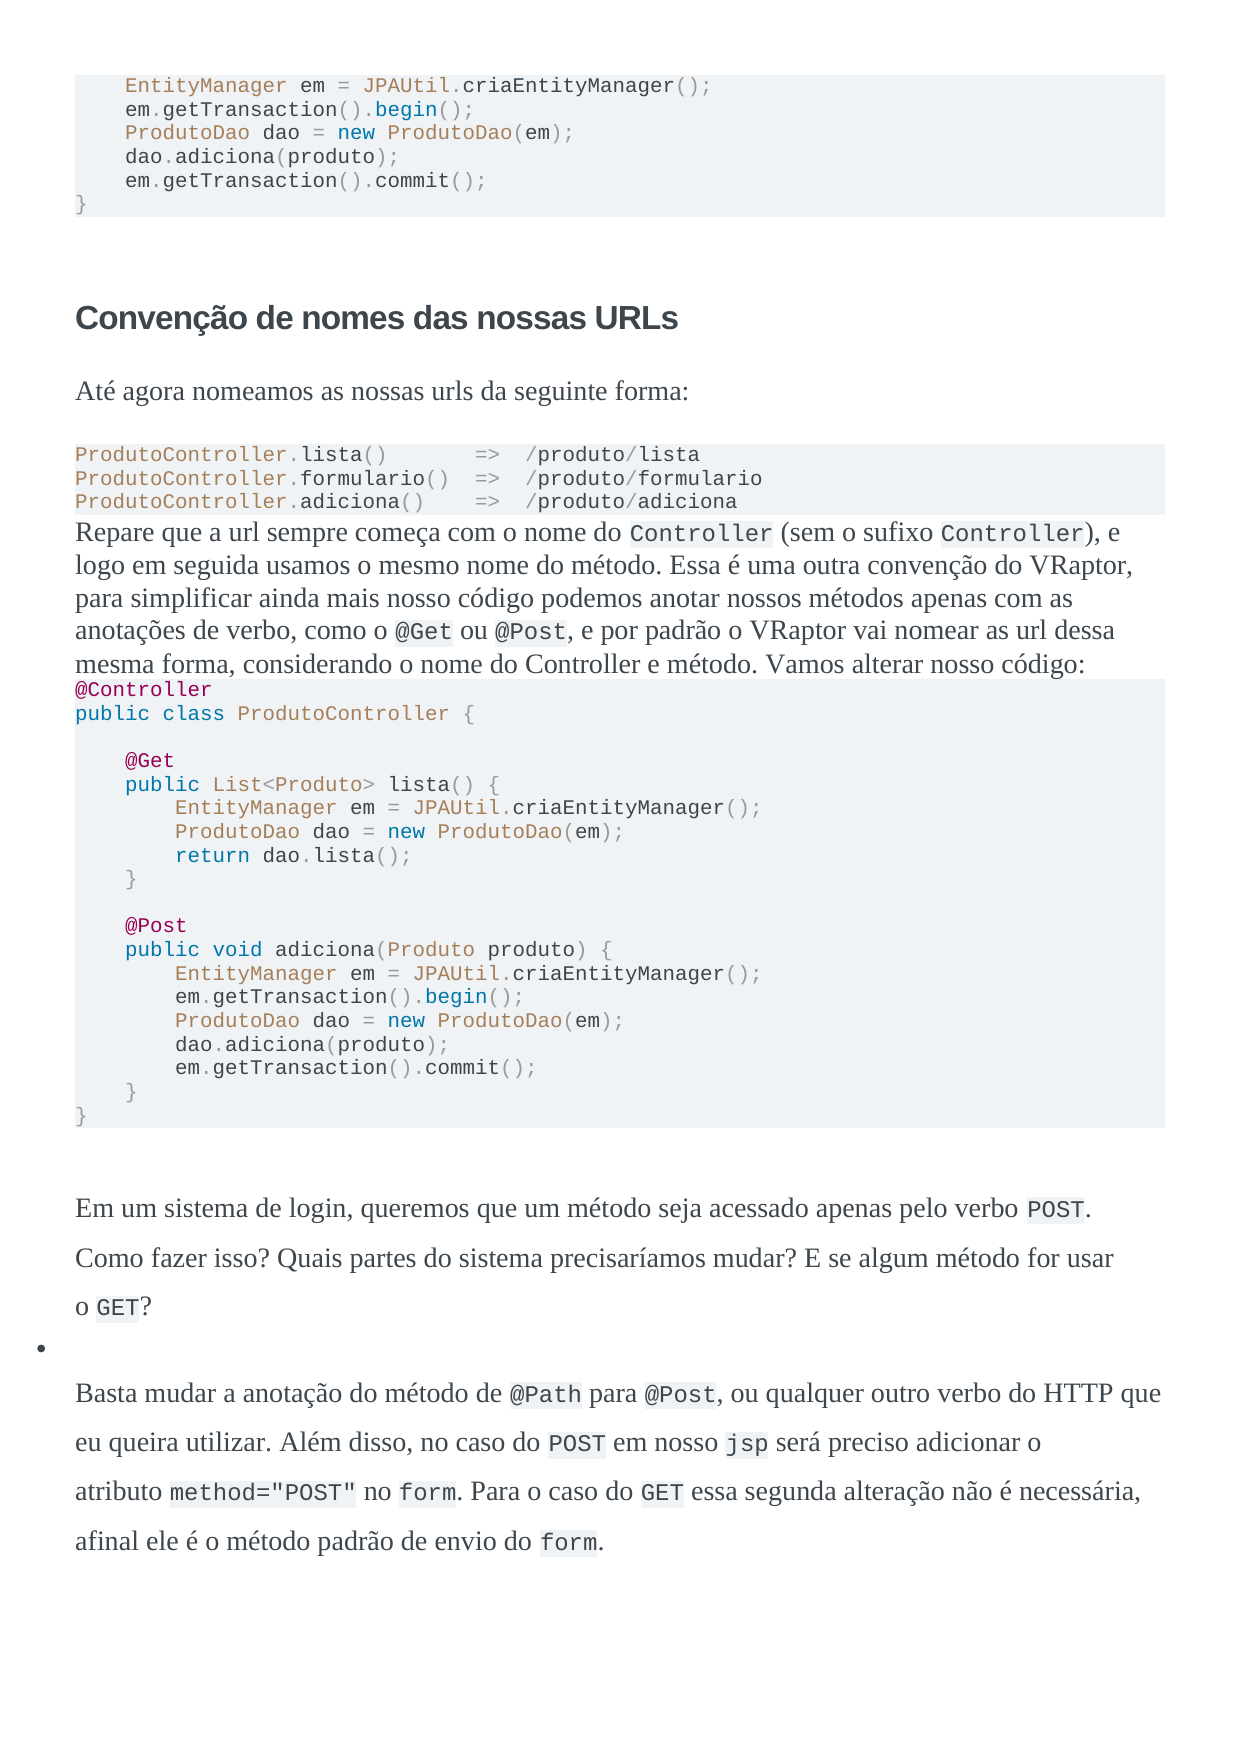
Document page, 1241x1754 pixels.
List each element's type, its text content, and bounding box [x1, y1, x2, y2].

text Até agora nomeamos as nossas urls da seguinte forma: [75, 374, 1165, 406]
text em.getTransaction().commit(); [75, 169, 1165, 193]
text Basta mudar a anotação do método de @Path para @Post, ou qualquer outro verbo do HTTP que eu queira utilizar. Além disso, no caso do POST em nosso jsp será preciso adicionar o atributo method="POST" no form. Para o caso do GET essa segunda alteração não é necessária, afinal ele é o método padrão de envio do form. [75, 1360, 1165, 1557]
text Em um sistema de login, queremos que um método seja acessado apenas pelo verbo POST. Como fazer isso? Quais partes do sistema precisaríamos mudar? E se algum método for usar o GET? [75, 1175, 1165, 1323]
text } [75, 193, 1165, 217]
text ProdutoDao dao = new ProdutoDao(em); [75, 122, 1165, 146]
text em.getTransaction().begin(); [75, 986, 1165, 1010]
text ProdutoDao dao = new ProdutoDao(em); [75, 821, 1165, 844]
subtitle Convenção de nomes das nossas URLs [75, 287, 1165, 336]
text em.getTransaction().begin(); [75, 99, 1165, 122]
text ProdutoController.lista() => /produto/lista [75, 444, 1165, 467]
text @Controller [75, 679, 1165, 703]
text EntityManager em = JPAUtil.criaEntityManager(); [75, 963, 1165, 986]
text dao.adiciona(produto); [75, 1034, 1165, 1057]
text public void adiciona(Produto produto) { [75, 939, 1165, 963]
text ProdutoController.adiciona() => /produto/adiciona [75, 491, 1165, 515]
text ProdutoController.formulario() => /produto/formulario [75, 467, 1165, 491]
text public class ProdutoController { [75, 703, 1165, 726]
text } [75, 868, 1165, 892]
text return dao.lista(); [75, 844, 1165, 868]
text dao.adiciona(produto); [75, 146, 1165, 169]
text public List<Produto> lista() { [75, 774, 1165, 797]
text } [75, 1105, 1165, 1128]
text EntityManager em = JPAUtil.criaEntityManager(); [75, 75, 1165, 99]
text Repare que a url sempre começa com o nome do Controller (sem o sufixo Controller), e logo em seguida usamos o mesmo nome do método. Essa é uma outra convenção do VRaptor, para simplificar ainda mais nosso código podemos anotar nossos métodos apenas com as anotações de verbo, como o @Get ou @Post, e por padrão o VRaptor vai nomear as url dessa mesma forma, considerando o nome do Controller e método. Vamos alterar nosso código: [75, 515, 1165, 679]
text @Post [75, 916, 1165, 939]
text } [75, 1081, 1165, 1105]
text em.getTransaction().commit(); [75, 1057, 1165, 1081]
text ProdutoDao dao = new ProdutoDao(em); [75, 1010, 1165, 1034]
text EntityManager em = JPAUtil.criaEntityManager(); [75, 797, 1165, 821]
text @Get [75, 750, 1165, 774]
